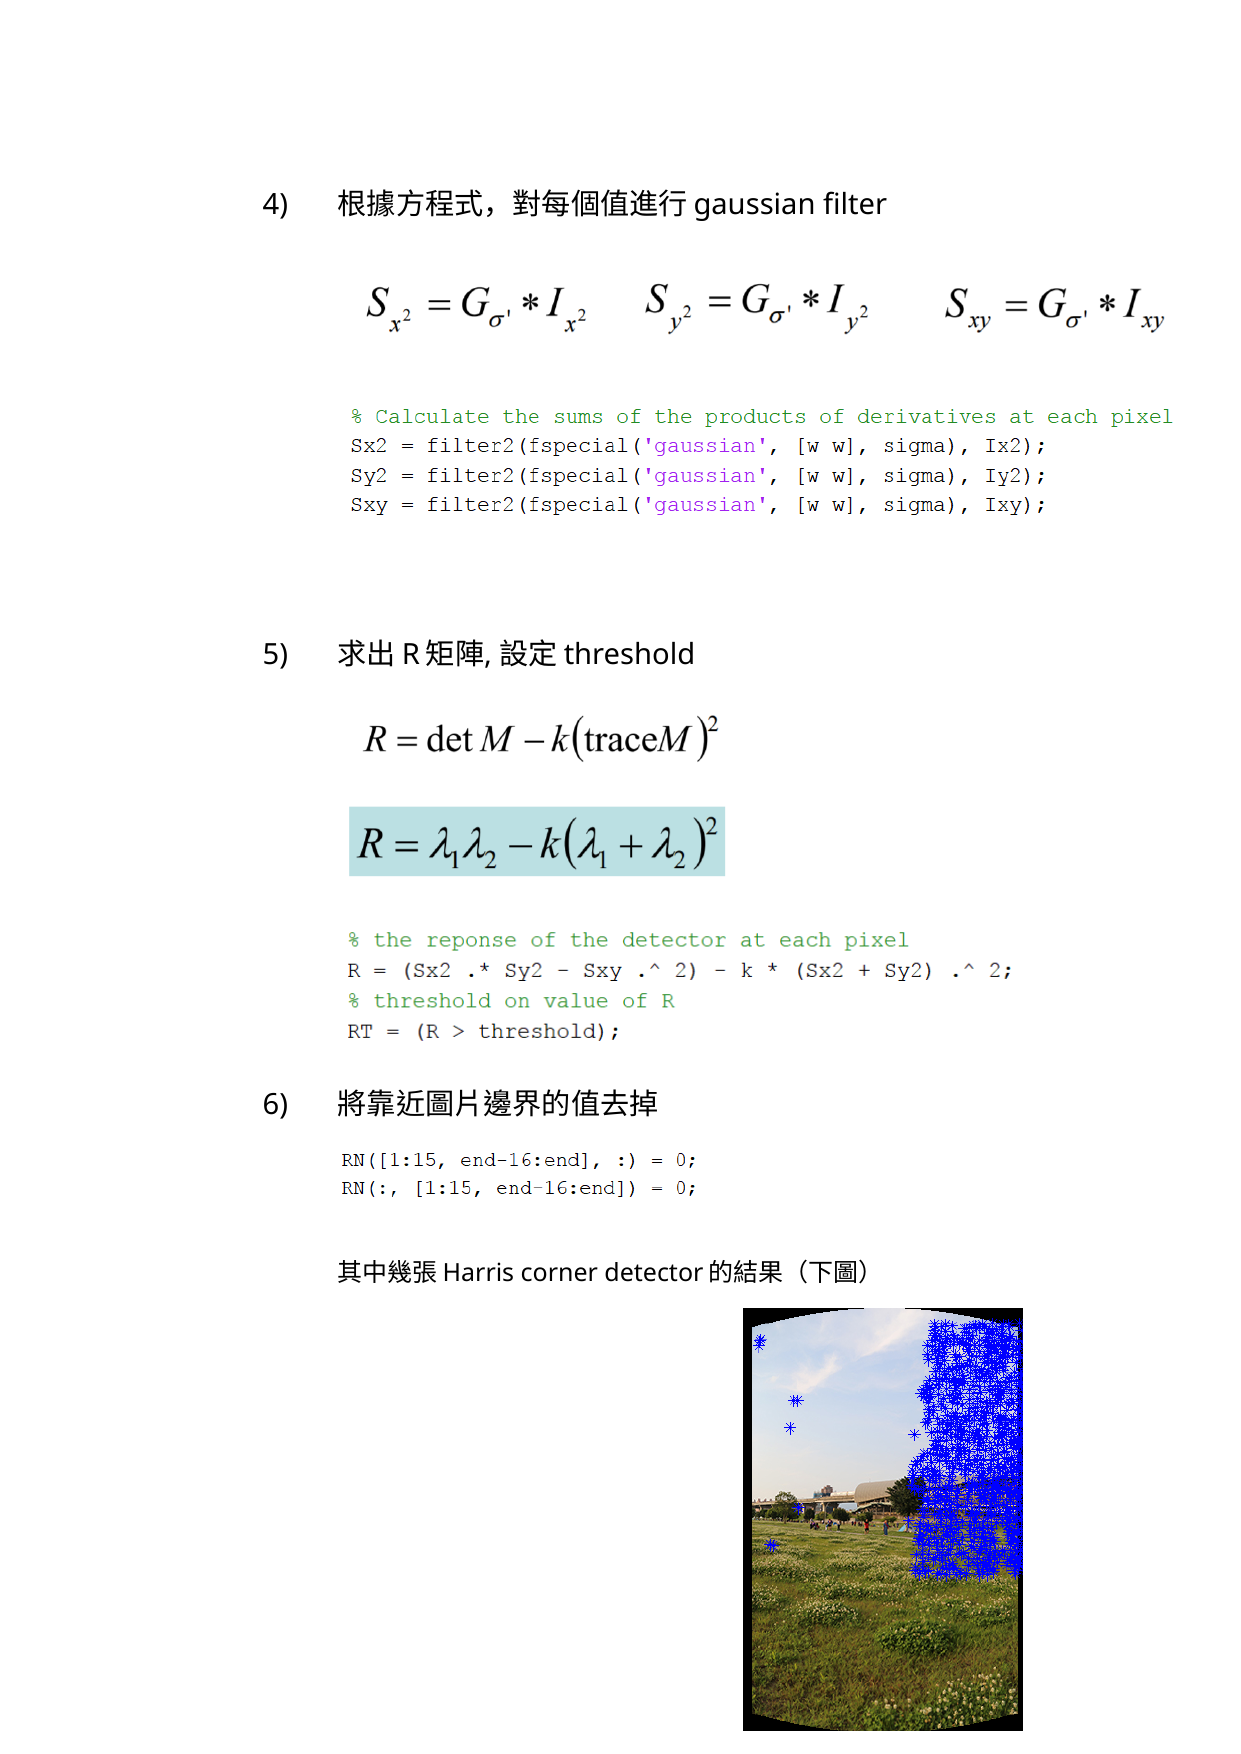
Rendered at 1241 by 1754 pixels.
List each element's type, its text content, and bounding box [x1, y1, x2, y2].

picture [337, 689, 758, 774]
picture [337, 389, 1203, 536]
list 根據方程式，對每個值進行gaussian filter [262, 164, 1053, 239]
picture [337, 802, 735, 879]
picture [742, 1307, 1023, 1731]
list 將靠近圖片邊界的值去掉 [262, 1064, 1053, 1139]
list 其中幾張Harris corner detector的結果（下圖） [337, 1252, 1053, 1289]
list 求出R矩陣, 設定threshold [262, 614, 1053, 689]
picture [337, 914, 1048, 1048]
picture [337, 1139, 734, 1212]
picture [337, 239, 1203, 364]
